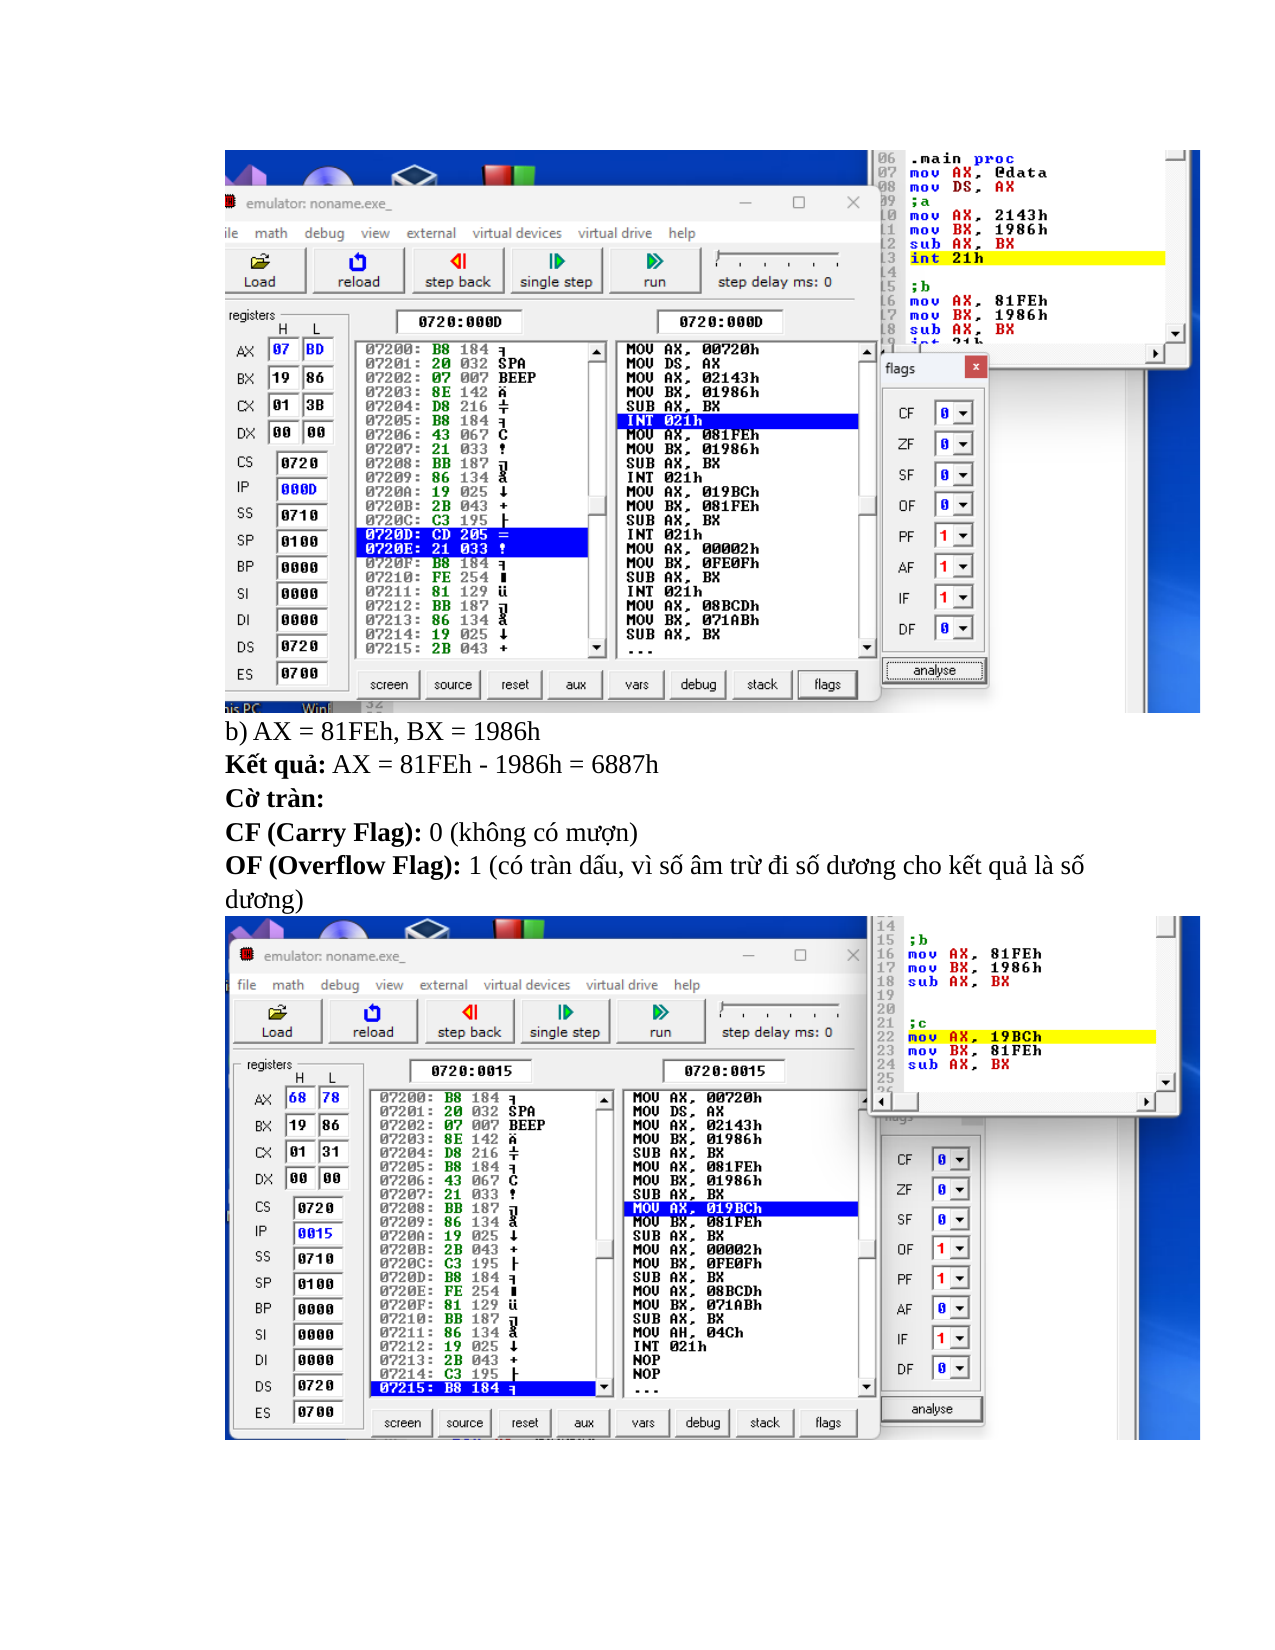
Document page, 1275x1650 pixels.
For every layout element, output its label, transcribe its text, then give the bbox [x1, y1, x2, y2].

list Cờ tràn: [225, 782, 1125, 813]
list Kết quả: AX = 81FEh - 1986h = 6887h [225, 748, 1125, 780]
list CF (Carry Flag): 0 (không có mượn) [225, 816, 1125, 847]
picture [225, 150, 1200, 713]
picture [225, 916, 1200, 1440]
list b) AX = 81FEh, BX = 1986h [225, 715, 1125, 746]
list OF (Overflow Flag): 1 (có tràn dấu, vì số âm trừ đi số dương cho kết quả là số dương) [225, 849, 1125, 914]
